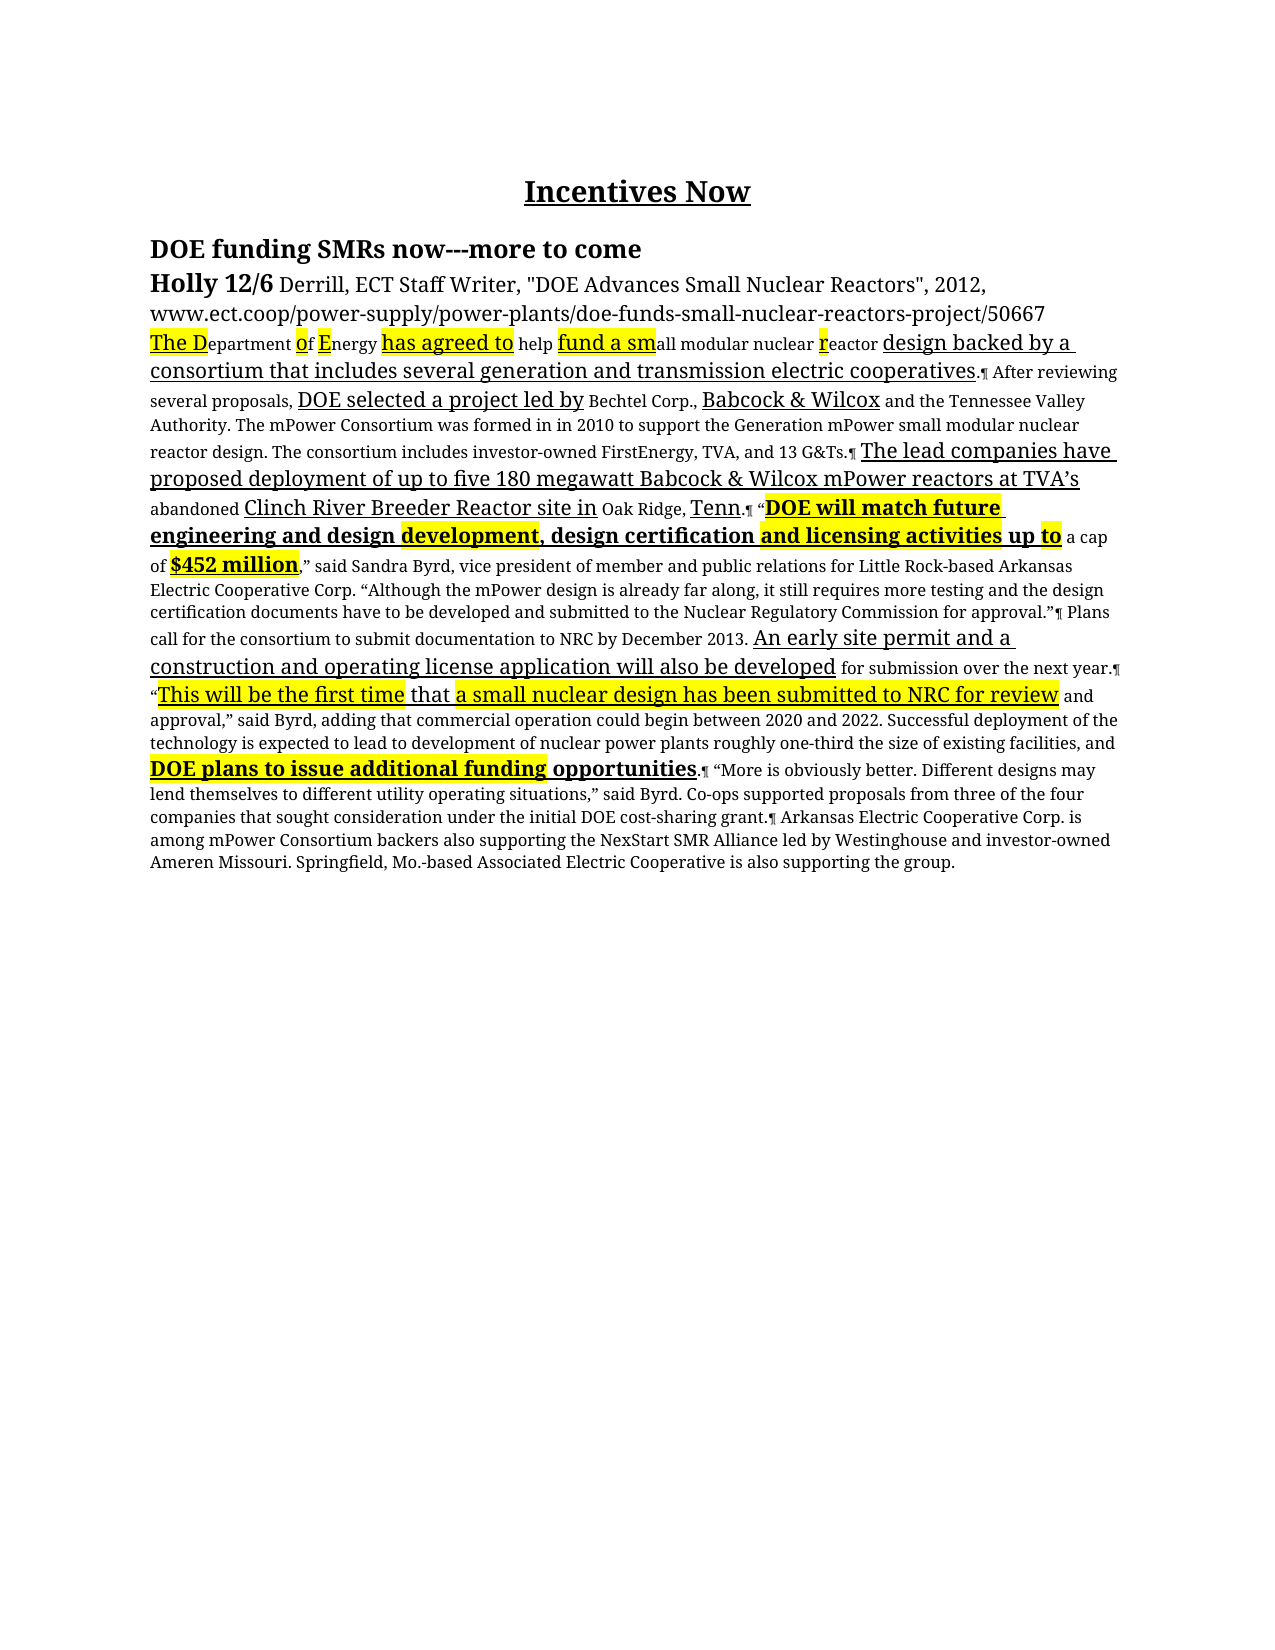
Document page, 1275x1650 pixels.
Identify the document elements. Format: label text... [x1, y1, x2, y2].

subtitle Incentives Now [150, 171, 1125, 211]
text The Department of Energy has agreed to help fund a small modular nuclear reactor design backed by a consortium that includes several generation and transmission electric cooperatives.¶ After reviewing several proposals, DOE selected a project led by Bechtel Corp., Babcock & Wilcox and the Tennessee Valley Authority. The mPower Consortium was formed in in 2010 to support the Generation mPower small modular nuclear reactor design. The consortium includes investor-owned FirstEnergy, TVA, and 13 G&Ts.¶ The lead companies have proposed deployment of up to five 180 megawatt Babcock & Wilcox mPower reactors at TVA’s abandoned Clinch River Breeder Reactor site in Oak Ridge, Tenn.¶ “DOE will match future engineering and design development, design certification and licensing activities up to a cap of $452 million,” said Sandra Byrd, vice president of member and public relations for Little Rock-based Arkansas Electric Cooperative Corp. “Although the mPower design is already far along, it still requires more testing and the design certification documents have to be developed and submitted to the Nuclear Regulatory Commission for approval.”¶ Plans call for the consortium to submit documentation to NRC by December 2013. An early site permit and a construction and operating license application will also be developed for submission over the next year.¶ “This will be the first time that a small nuclear design has been submitted to NRC for review and approval,” said Byrd, adding that commercial operation could begin between 2020 and 2022. Successful deployment of the technology is expected to lead to development of nuclear power plants roughly one-third the size of existing facilities, and DOE plans to issue additional funding opportunities.¶ “More is obviously better. Different designs may lend themselves to different utility operating situations,” said Byrd. Co-ops supported proposals from three of the four companies that sought consideration under the initial DOE cost-sharing grant.¶ Arkansas Electric Cooperative Corp. is among mPower Consortium backers also supporting the NexStart SMR Alliance led by Westinghouse and investor-owned Ameren Missouri. Springfield, Mo.-based Associated Electric Cooperative is also supporting the group. [150, 328, 1125, 873]
subtitle DOE funding SMRs now---more to come [150, 231, 1125, 265]
text Holly 12/6 Derrill, ECT Staff Writer, "DOE Advances Small Nuclear Reactors", 2012, www.ect.coop/power-supply/power-plants/doe-funds-small-nuclear-reactors-project/50667 [150, 265, 1125, 328]
